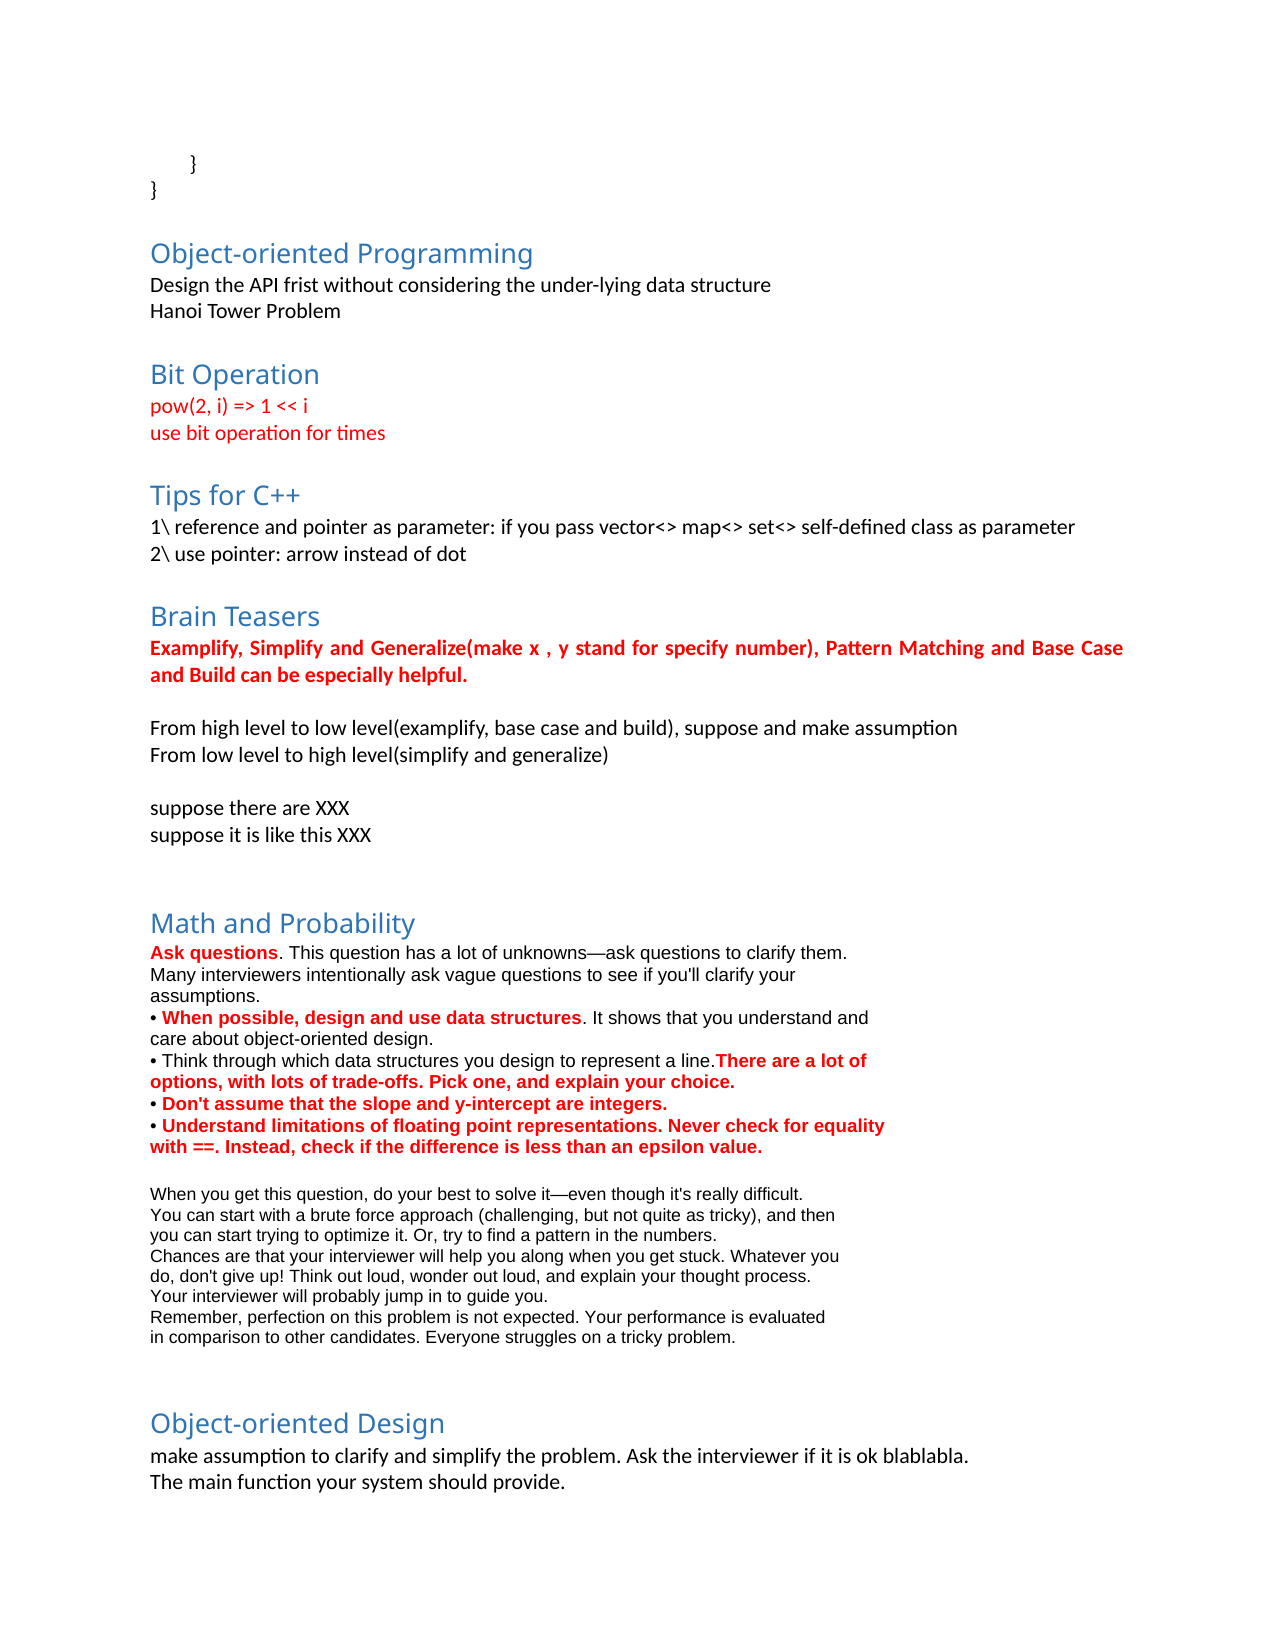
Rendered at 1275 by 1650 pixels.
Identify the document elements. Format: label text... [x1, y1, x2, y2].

subtitle Bit Operation [150, 355, 1125, 392]
text Ask questions. This question has a lot of unknowns—ask questions to clarify them. [150, 942, 1125, 963]
text care about object-oriented design. [150, 1028, 1125, 1050]
text options, with lots of trade-offs. Pick one, and explain your choice. [150, 1071, 1125, 1093]
text suppose there are XXX [150, 794, 1125, 821]
text Chances are that your interviewer will help you along when you get stuck. Whatever you [150, 1245, 1125, 1266]
text 2\ use pointer: arrow instead of dot [150, 540, 1125, 566]
text Remember, perfection on this problem is not expected. Your performance is evaluated [150, 1307, 1125, 1327]
text The main function your system should provide. [150, 1468, 1125, 1495]
text do, don't give up! Think out loud, wonder out loud, and explain your thought process. [150, 1266, 1125, 1286]
text • Don't assume that the slope and y-intercept are integers. [150, 1093, 1125, 1114]
text Design the API frist without considering the under-lying data structure [150, 271, 1125, 298]
text Your interviewer will probably jump in to guide you. [150, 1286, 1125, 1307]
text • Think through which data structures you design to represent a line.There are a lot of [150, 1050, 1125, 1071]
subtitle Tips for C++ [150, 476, 1125, 513]
text Hanoi Tower Problem [150, 298, 1125, 324]
subtitle Math and Probability [150, 905, 1125, 942]
text you can start trying to optimize it. Or, try to find a pattern in the numbers. [150, 1225, 1125, 1245]
text • Understand limitations of floating point representations. Never check for equality [150, 1114, 1125, 1136]
text with ==. Instead, check if the difference is less than an epsilon value. [150, 1136, 1125, 1157]
subtitle Object-oriented Design [150, 1405, 1125, 1442]
text Examplify, Simplify and Generalize(make x , y stand for specify number), Pattern Matching and Base Case and Build can be especially helpful. [150, 634, 1125, 687]
text in comparison to other candidates. Everyone struggles on a tricky problem. [150, 1327, 1125, 1347]
text pow(2, i) => 1 << i [150, 392, 1125, 419]
text When you get this question, do your best to solve it—even though it's really difficult. [150, 1184, 1125, 1204]
text • When possible, design and use data structures. It shows that you understand and [150, 1007, 1125, 1028]
text From high level to low level(examplify, base case and build), suppose and make assumption [150, 714, 1125, 741]
text } [150, 177, 1125, 203]
text From low level to high level(simplify and generalize) [150, 741, 1125, 767]
text make assumption to clarify and simplify the problem. Ask the interviewer if it is ok blablabla. [150, 1442, 1125, 1468]
text suppose it is like this XXX [150, 821, 1125, 847]
subtitle Object-oriented Programming [150, 234, 1125, 271]
text You can start with a brute force approach (challenging, but not quite as tricky), and then [150, 1204, 1125, 1225]
text 1\ reference and pointer as parameter: if you pass vector<> map<> set<> self-defined class as parameter [150, 513, 1125, 540]
text assumptions. [150, 985, 1125, 1007]
subtitle Brain Teasers [150, 597, 1125, 634]
text use bit operation for times [150, 419, 1125, 445]
text Many interviewers intentionally ask vague questions to see if you'll clarify your [150, 963, 1125, 985]
text } [150, 150, 1125, 177]
